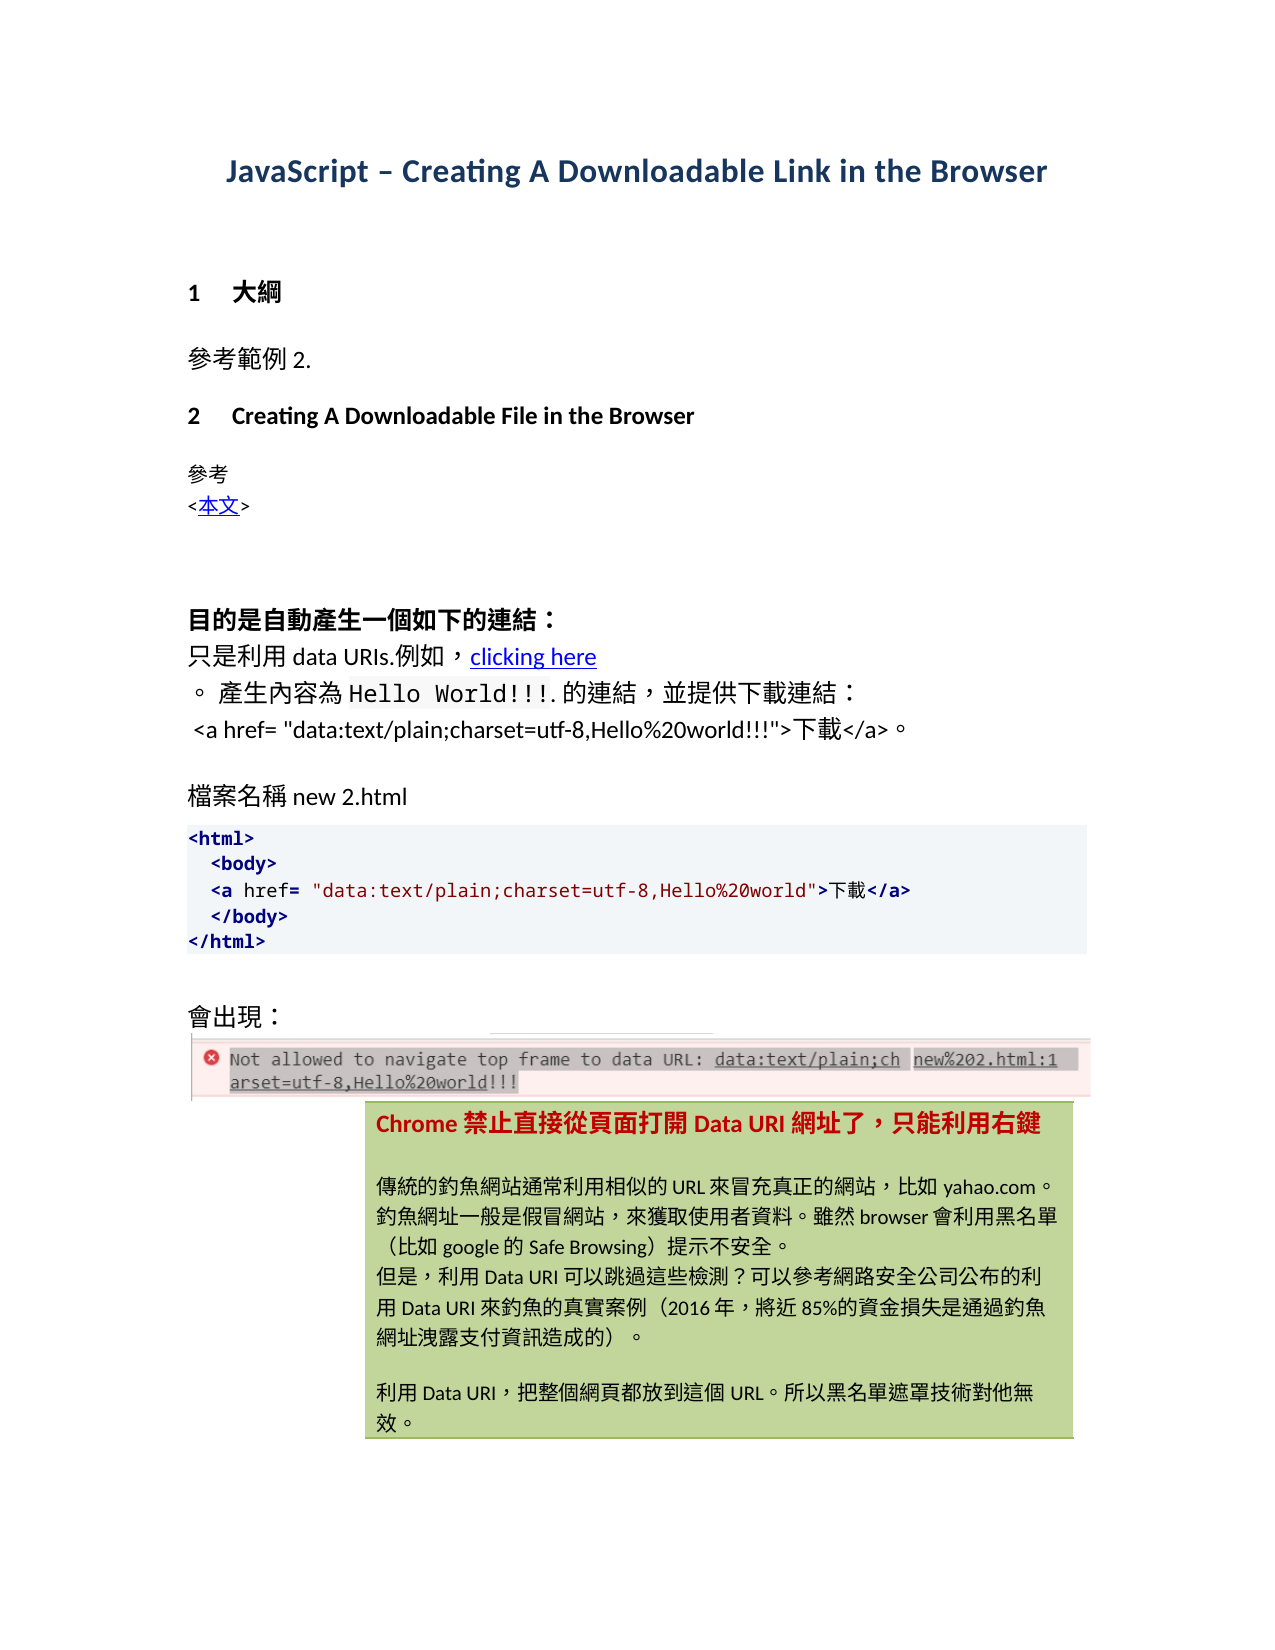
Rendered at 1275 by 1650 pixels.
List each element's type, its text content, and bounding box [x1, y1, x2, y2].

text <本文> [187, 489, 1087, 519]
text 參考範例2. [187, 339, 1087, 376]
text <a href= "data:text/plain;charset=utf-8,Hello%20world!!!">下載</a>。 [187, 709, 1087, 746]
text 目的是自動產生一個如下的連結： [187, 601, 1087, 637]
title JavaScript – Creating A Downloadable Link in the Browser [187, 150, 1087, 191]
text <body> [187, 850, 1087, 876]
text 參考 [187, 459, 1087, 489]
subtitle 大綱 [187, 272, 1087, 309]
text 檔案名稱new 2.html [187, 776, 1087, 812]
text <a href= "data:text/plain;charset=utf-8,Hello%20world">下載</a> [187, 876, 1087, 903]
text </html> [187, 928, 1087, 954]
text 只是利用data URIs.例如，clicking here [187, 637, 1087, 673]
text 。 產生內容為 Hello World!!!. 的連結，並提供下載連結： [187, 673, 1087, 709]
subtitle Creating A Downloadable File in the Browser [187, 401, 1087, 431]
text </body> [187, 903, 1087, 928]
table_header Chrome 禁止直接從頁面打開 Data URI 網址了，只能利用右鍵 傳統的釣魚網站通常利用相似的URL來冒充真正的網站，比如 yahao.com。 釣魚網址一般是假冒網站，來獲取使用者資料。雖然browser會利用黑名單（比如google的 Safe Browsing）提示不安全。 但是，利用Data URI 可以跳過這些檢測？可以參考網路安全公司公布的利用 Data URI 來釣魚的真實案例（2016年，將近85%的資金損失是通過釣魚網址洩露支付資訊造成的）。 利用 Data URI，把整個網頁都放到這個 URL。所以黑名單遮罩技術對他無效。 [365, 1103, 1073, 1437]
text <html> [187, 825, 1087, 850]
text 會出現： [187, 997, 1087, 1033]
picture [187, 1033, 1091, 1101]
